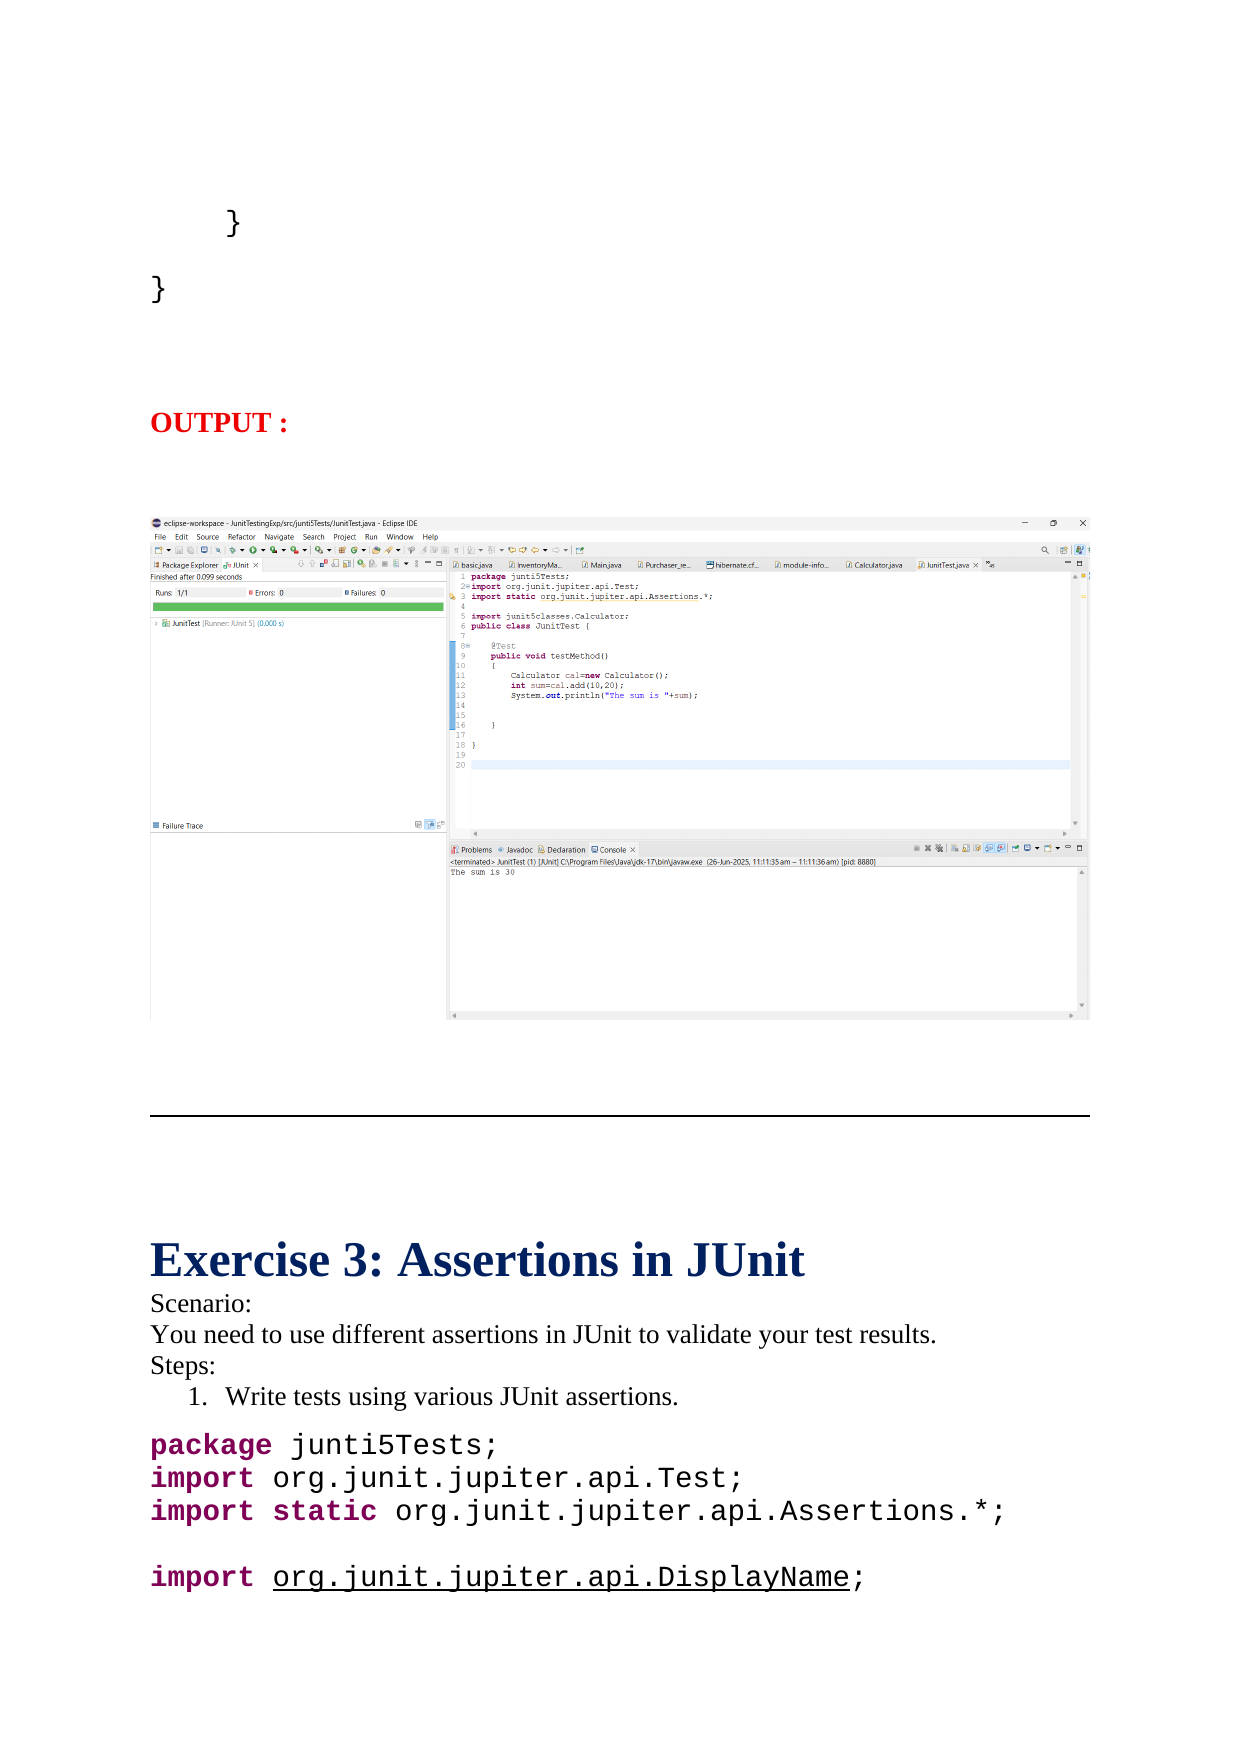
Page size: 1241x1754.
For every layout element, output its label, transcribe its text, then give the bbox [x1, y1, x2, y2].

list Write tests using various JUnit assertions. [187, 1380, 1090, 1411]
text import org.junit.jupiter.api.DisplayName; [150, 1563, 1090, 1596]
text Steps: [150, 1349, 1090, 1380]
text import static org.junit.jupiter.api.Assertions.*; [150, 1497, 1090, 1529]
text } [150, 273, 1090, 307]
text } [150, 207, 1090, 241]
text You need to use different assertions in JUnit to validate your test results. [150, 1318, 1090, 1349]
text OUTPUT : [150, 406, 1090, 439]
picture [150, 517, 1091, 1020]
text Scenario: [150, 1287, 1090, 1318]
text package junti5Tests; [150, 1431, 1090, 1463]
text import org.junit.jupiter.api.Test; [150, 1463, 1090, 1497]
text Exercise 3: Assertions in JUnit [150, 1229, 1090, 1287]
